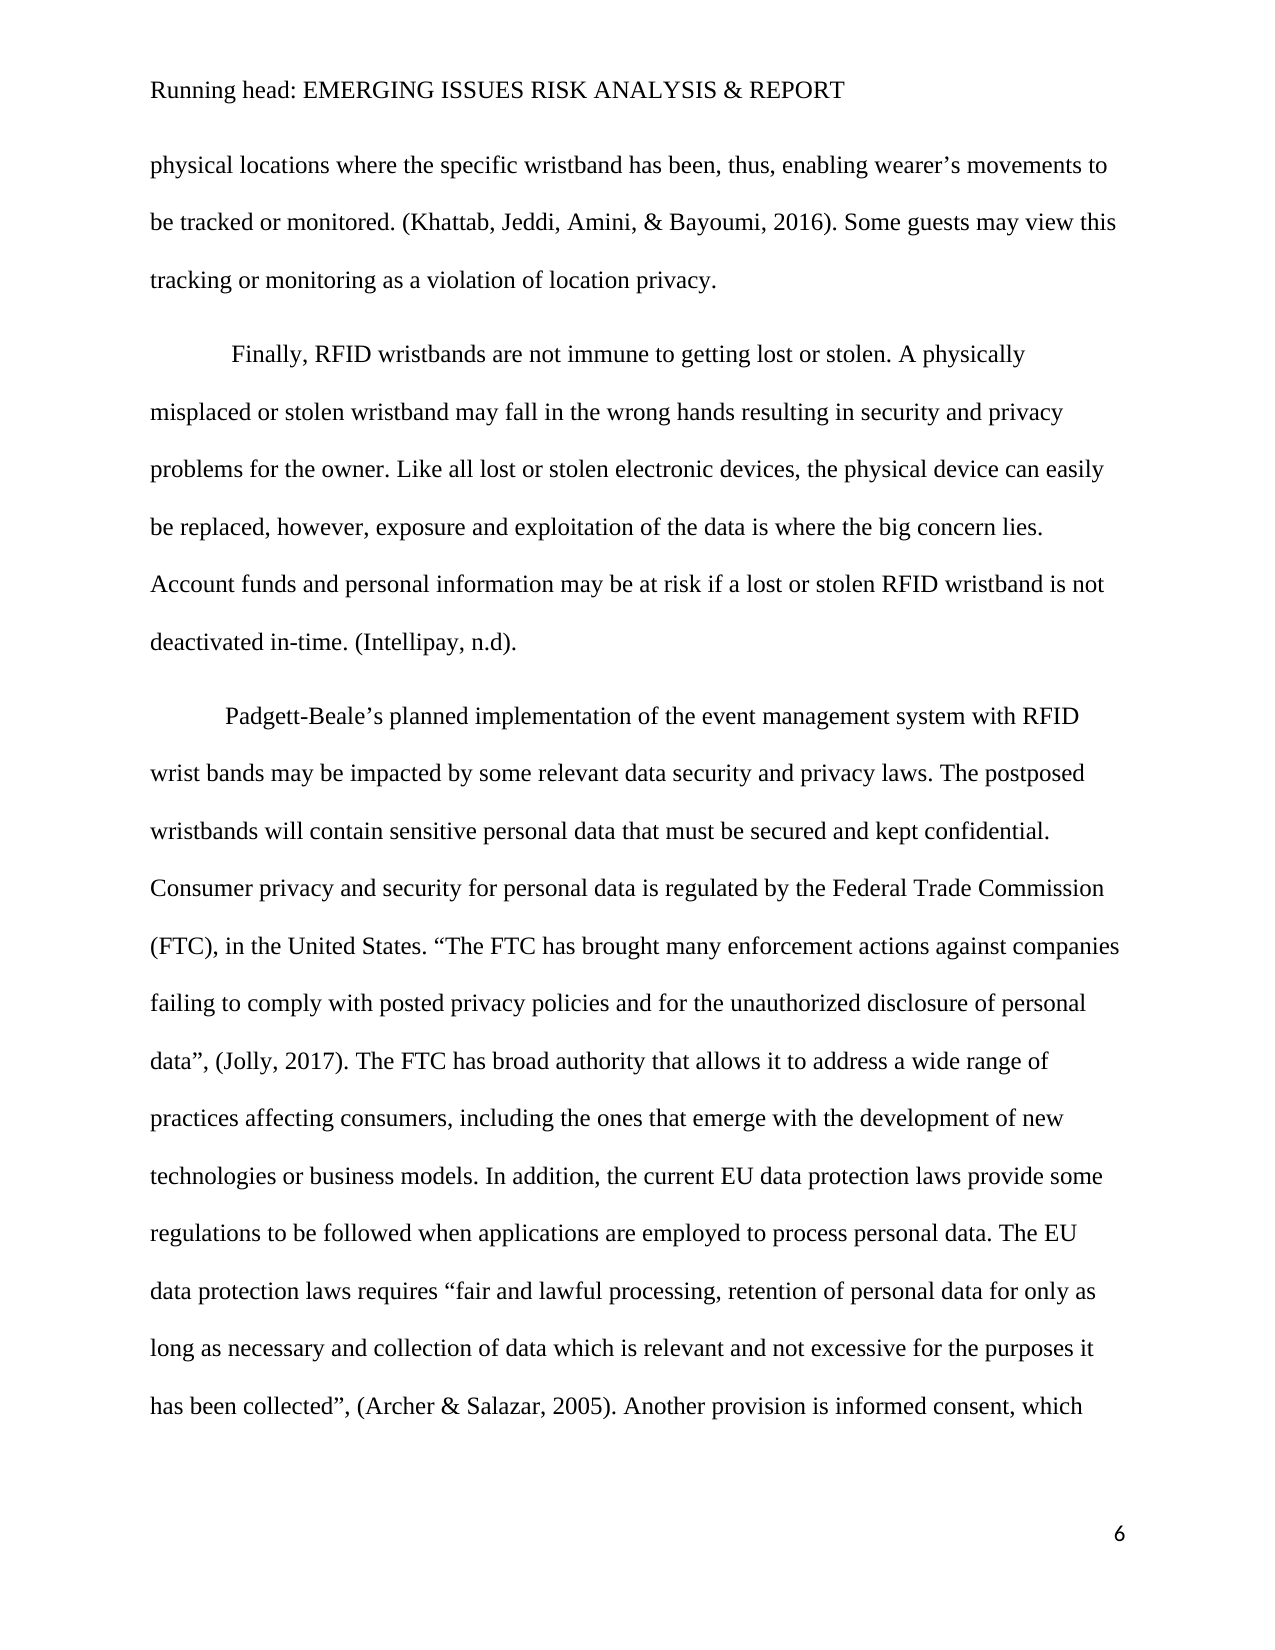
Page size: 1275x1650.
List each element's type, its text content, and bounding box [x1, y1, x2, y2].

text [150, 150, 1125, 294]
text Finally, RFID wristbands are not immune to getting lost or stolen. A physically misplaced or stolen wristband may fall in the wrong hands resulting in security and privacy problems for the owner. Like all lost or stolen electronic devices, the physical device can easily be replaced, however, exposure and exploitation of the data is where the big concern lies. Account funds and personal information may be at risk if a lost or stolen RFID wristband is not deactivated in-time. (Intellipay, n.d). [150, 339, 1125, 655]
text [150, 701, 1125, 1419]
